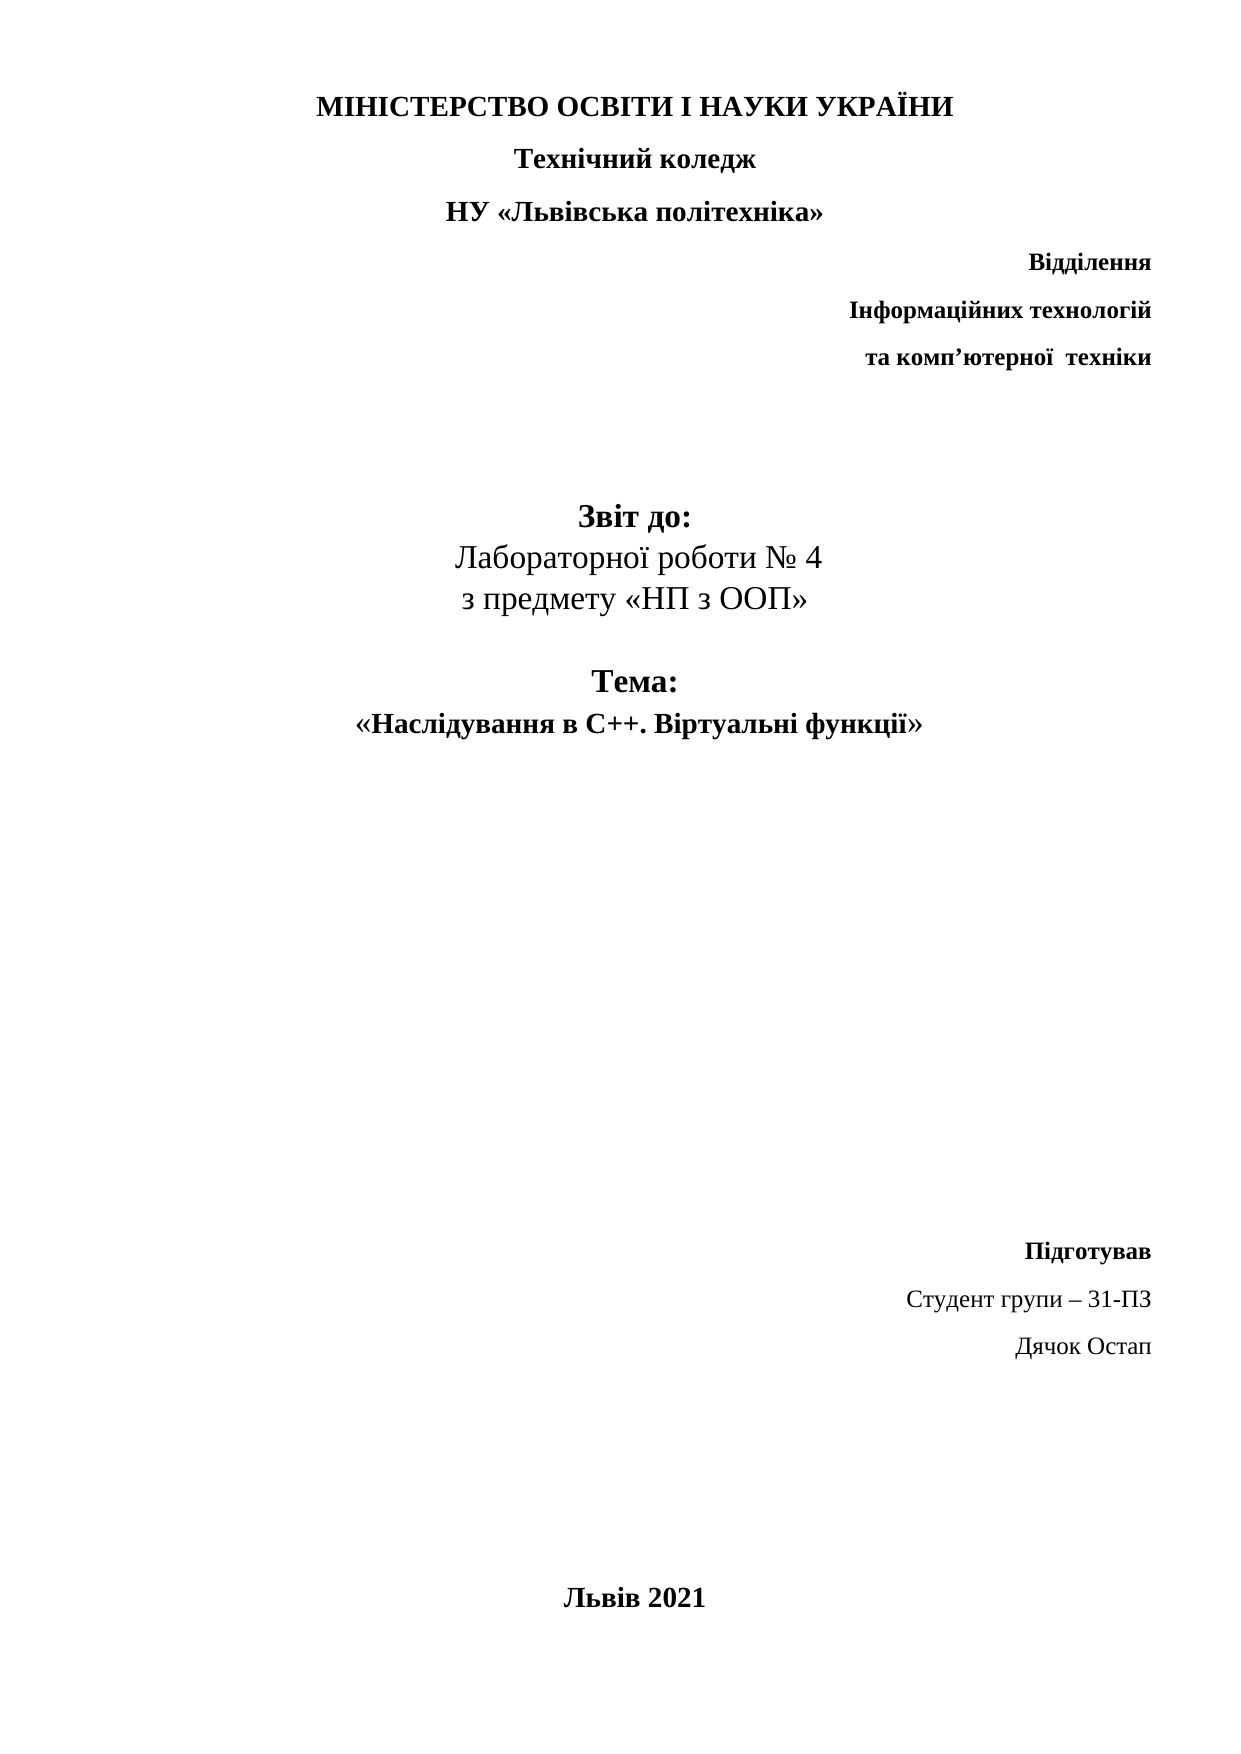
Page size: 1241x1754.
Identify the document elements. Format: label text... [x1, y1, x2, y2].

text НУ «Львівська політехніка» [118, 194, 1152, 228]
text Дячок Остап [118, 1331, 1152, 1360]
text Технічний коледж [118, 141, 1152, 175]
text Тема: [118, 661, 1152, 699]
text «Наслідування в С++. Віртуальні функції» [118, 703, 1152, 741]
text Підготував [118, 1236, 1152, 1265]
text Інформаційних технологій [118, 295, 1152, 323]
text Лабораторної роботи № 4 [118, 537, 1152, 576]
text Звіт до: [118, 496, 1152, 534]
text Студент групи – 31-ПЗ [118, 1284, 1152, 1312]
text Львів 2021 [118, 1580, 1152, 1614]
text та комп’ютерної техніки [118, 342, 1152, 371]
text МІНІСТЕРСТВО ОСВІТИ І НАУКИ УКРАЇНИ [118, 89, 1152, 122]
text з предмету «НП з ООП» [118, 578, 1152, 617]
text Відділення [118, 247, 1152, 276]
